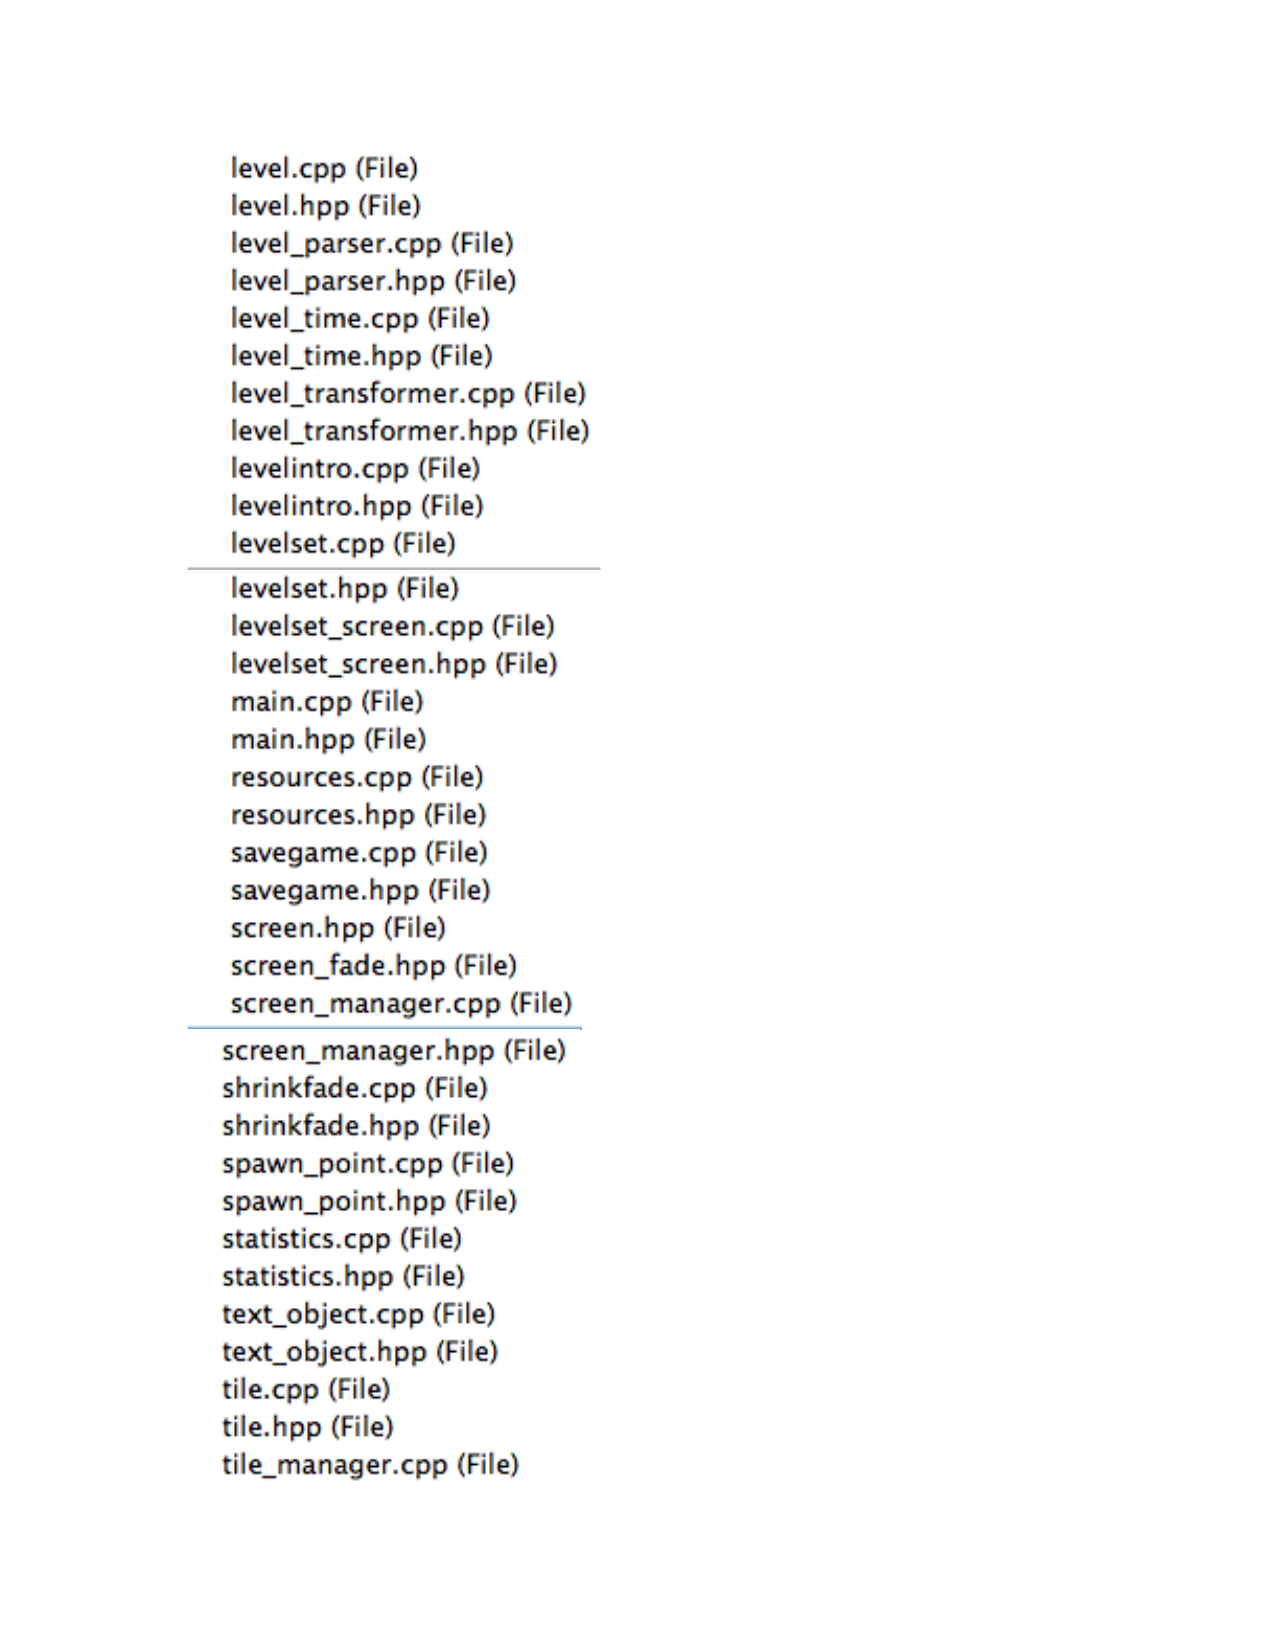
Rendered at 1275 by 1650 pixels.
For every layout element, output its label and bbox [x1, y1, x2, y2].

picture [187, 150, 601, 1487]
